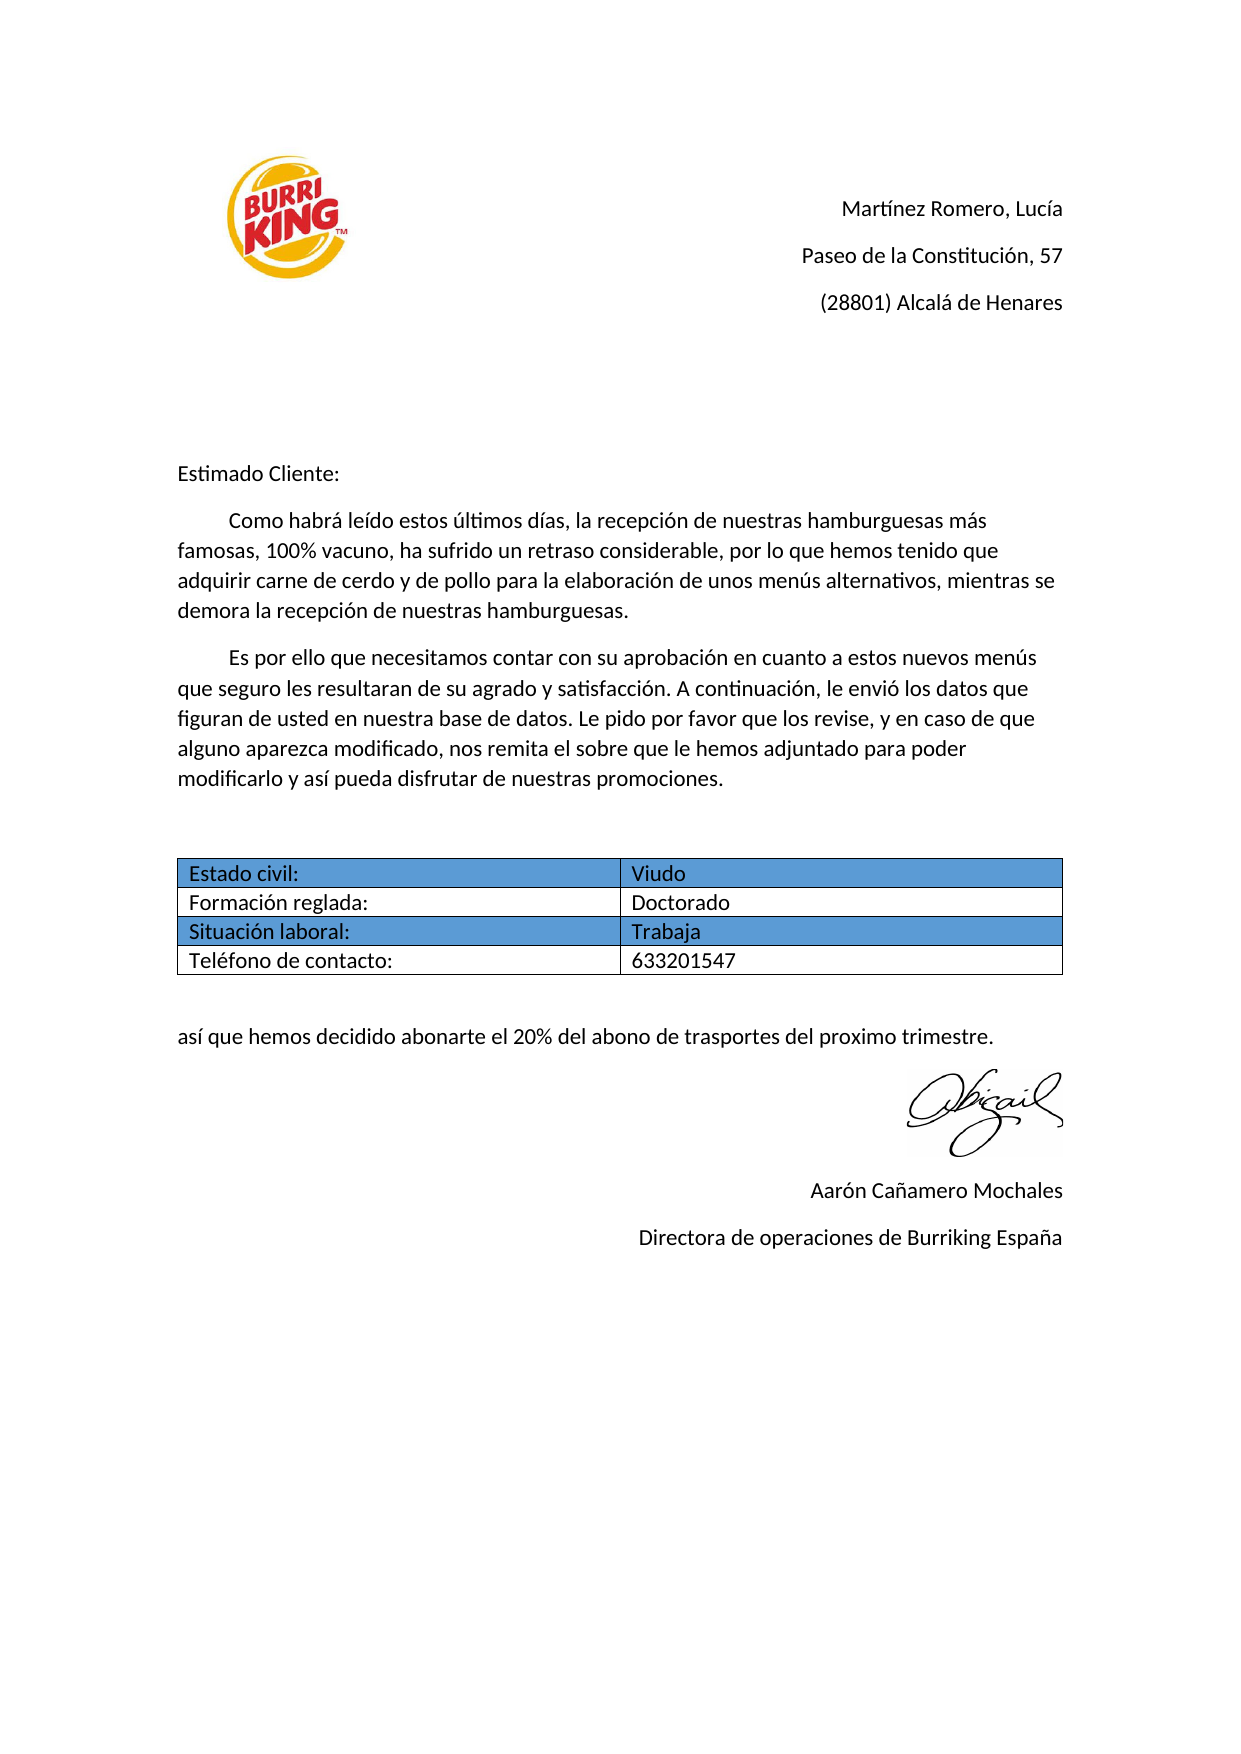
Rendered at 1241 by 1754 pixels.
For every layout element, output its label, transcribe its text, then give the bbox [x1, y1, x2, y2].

text Aarón Cañamero Mochales [177, 1176, 1063, 1204]
picture [177, 147, 400, 287]
table_header Estado civil: [178, 859, 620, 887]
text Estimado Cliente: [177, 459, 1063, 487]
table_cell Trabaja [621, 917, 1062, 945]
table_cell Formación reglada: [178, 888, 620, 916]
text Martínez Romero, Lucía [400, 194, 1063, 222]
text (28801) Alcalá de Henares [177, 288, 1063, 316]
text Como habrá leído estos últimos días, la recepción de nuestras hamburguesas más famosas, 100% vacuno, ha sufrido un retraso considerable, por lo que hemos tenido que adquirir carne de cerdo y de pollo para la elaboración de unos menús alternativos, mientras se demora la recepción de nuestras hamburguesas. [177, 506, 1063, 624]
text Directora de operaciones de Burriking España [177, 1223, 1063, 1251]
text así que hemos decidido abonarte el 20% del abono de trasportes del proximo trimestre. [177, 1022, 1063, 1050]
table_cell 633201547 [621, 946, 1062, 974]
table_cell Doctorado [621, 888, 1062, 916]
table_header Viudo [621, 859, 1062, 887]
table_cell Situación laboral: [178, 917, 620, 945]
text Es por ello que necesitamos contar con su aprobación en cuanto a estos nuevos menús que seguro les resultaran de su agrado y satisfacción. A continuación, le envió los datos que figuran de usted en nuestra base de datos. Le pido por favor que los revise, y en caso de que alguno aparezca modificado, nos remita el sobre que le hemos adjuntado para poder modificarlo y así pueda disfrutar de nuestras promociones. [177, 643, 1063, 792]
table_cell Teléfono de contacto: [178, 946, 620, 974]
picture [906, 1069, 1064, 1157]
text Paseo de la Constitución, 57 [400, 241, 1063, 269]
